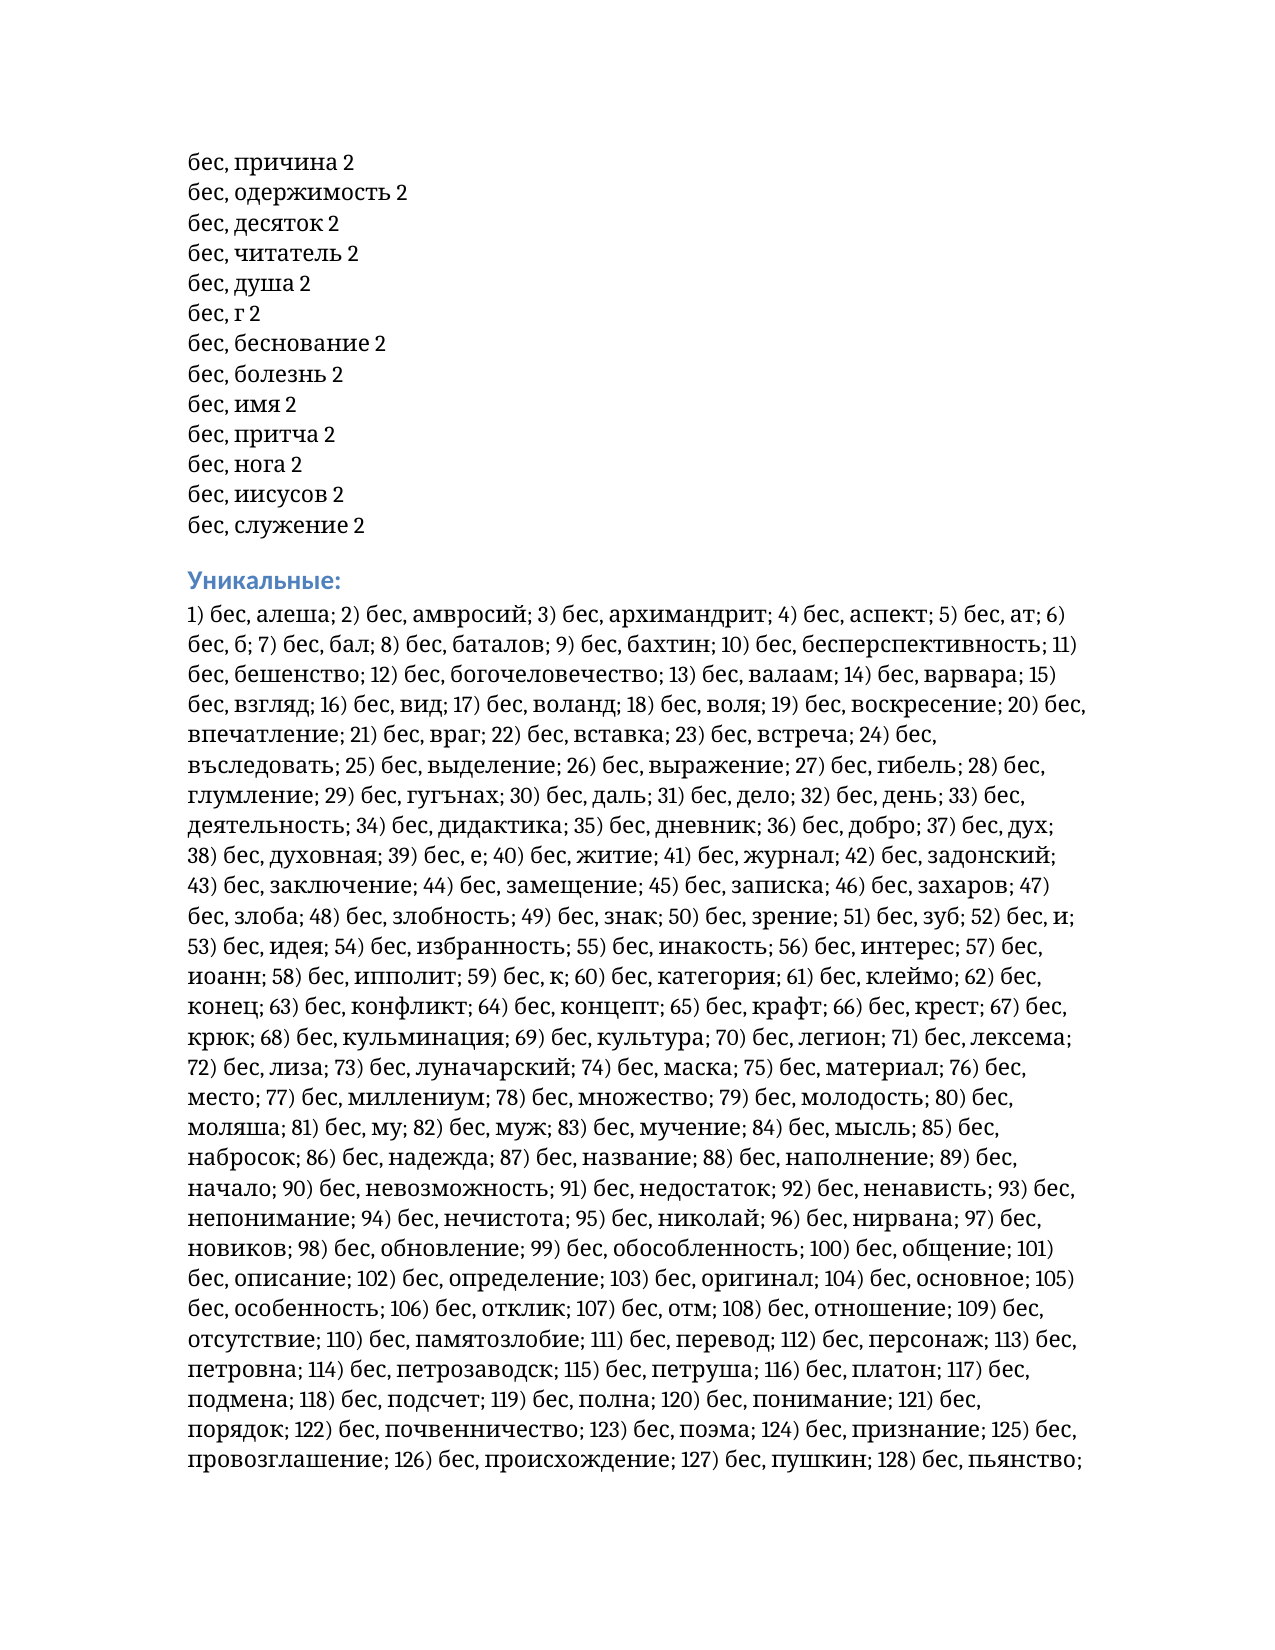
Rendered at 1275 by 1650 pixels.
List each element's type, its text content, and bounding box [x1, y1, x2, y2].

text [187, 601, 1087, 1474]
subtitle Уникальные: [187, 563, 1087, 597]
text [187, 150, 1087, 539]
